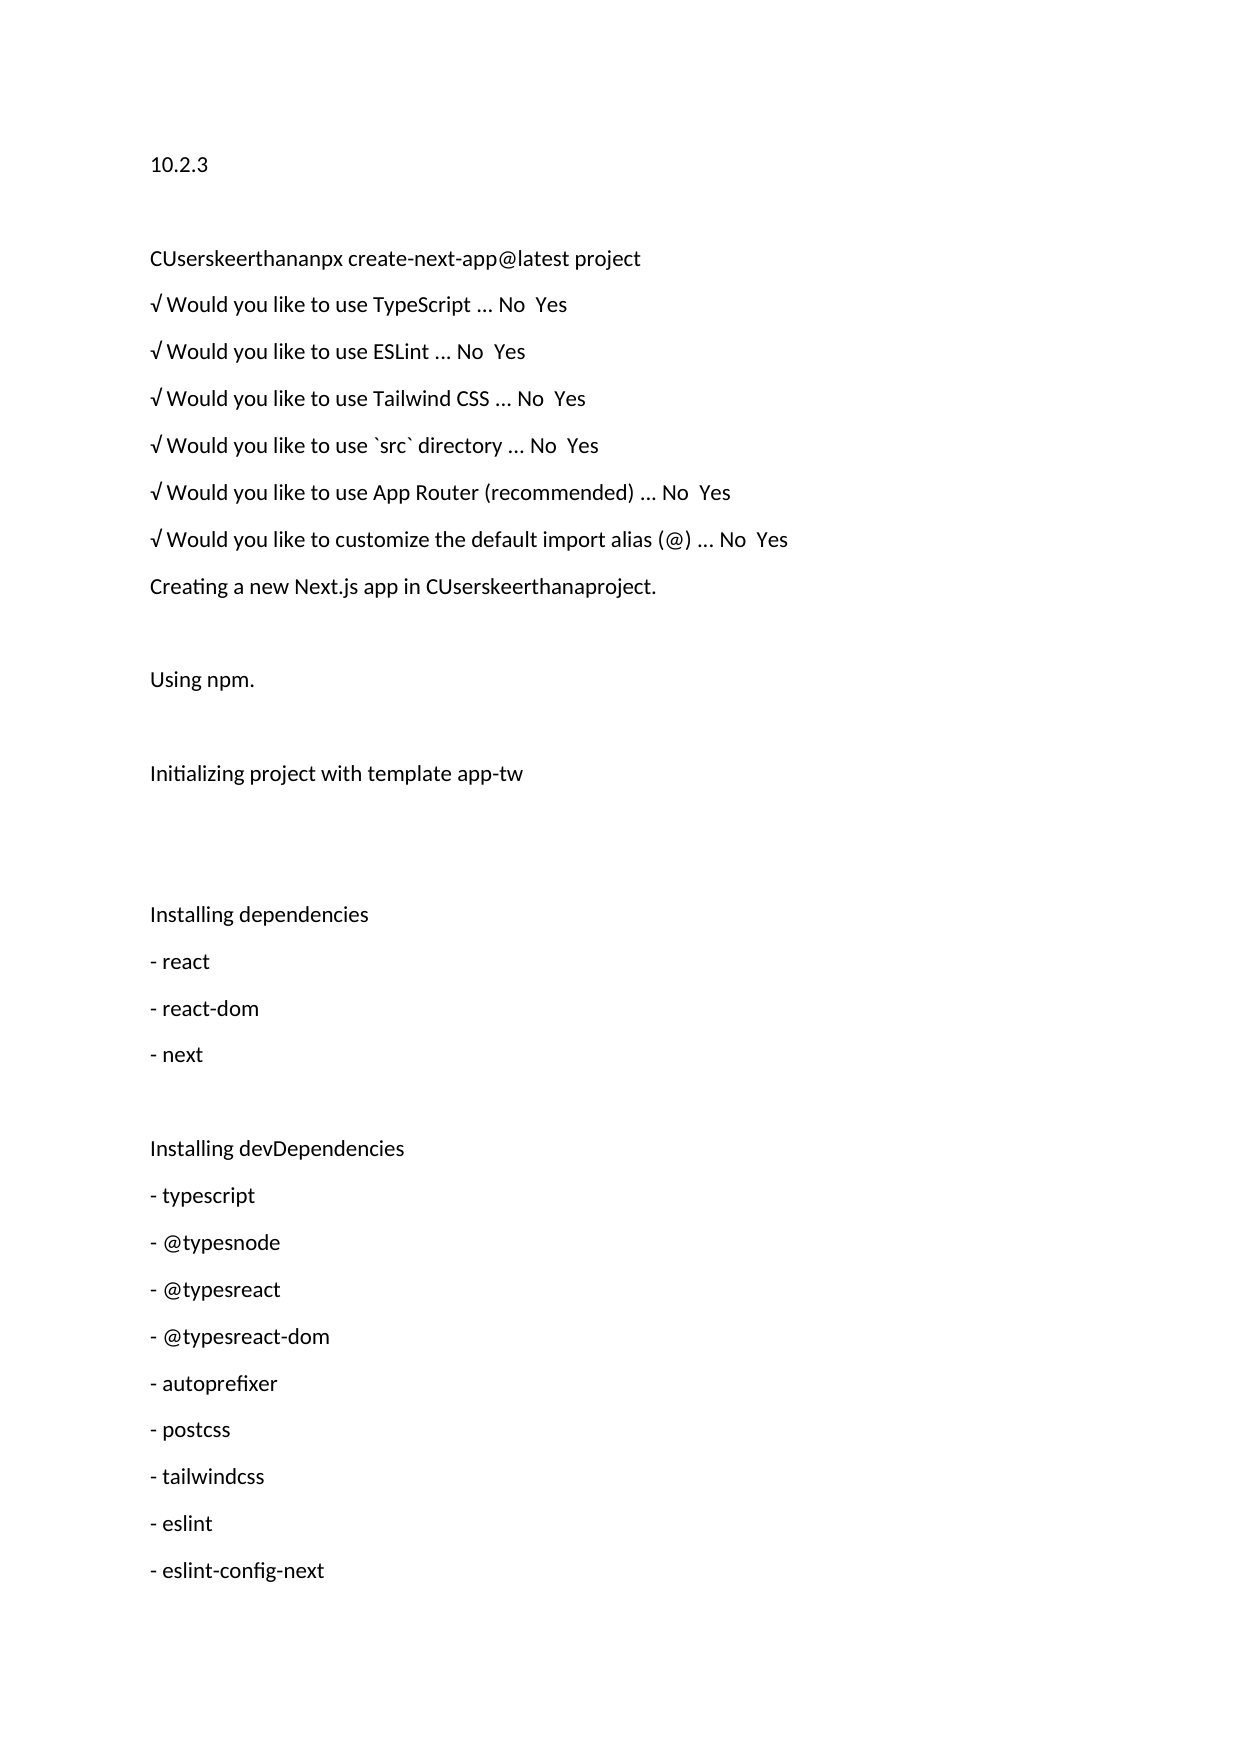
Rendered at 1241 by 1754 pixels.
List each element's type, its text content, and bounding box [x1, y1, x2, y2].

text √ Would you like to use Tailwind CSS ... No Yes [150, 384, 1090, 412]
text Installing dependencies [150, 900, 1090, 928]
text Installing devDependencies [150, 1134, 1090, 1162]
text Using npm. [150, 666, 1090, 694]
text Creating a new Next.js app in CUserskeerthanaproject. [150, 572, 1090, 600]
text - postcss [150, 1416, 1090, 1444]
text √ Would you like to use TypeScript ... No Yes [150, 291, 1090, 319]
text - @typesreact [150, 1275, 1090, 1303]
text - next [150, 1041, 1090, 1069]
text √ Would you like to use ESLint ... No Yes [150, 337, 1090, 366]
text - autoprefixer [150, 1369, 1090, 1397]
text - tailwindcss [150, 1462, 1090, 1491]
text - eslint [150, 1509, 1090, 1537]
text - react-dom [150, 994, 1090, 1022]
text - typescript [150, 1181, 1090, 1209]
text CUserskeerthananpx create-next-app@latest project [150, 244, 1090, 272]
text - @typesnode [150, 1228, 1090, 1256]
text - @typesreact-dom [150, 1322, 1090, 1350]
text √ Would you like to use `src` directory ... No Yes [150, 431, 1090, 459]
text √ Would you like to customize the default import alias (@) ... No Yes [150, 525, 1090, 553]
text Initializing project with template app-tw [150, 759, 1090, 787]
text - eslint-config-next [150, 1556, 1090, 1584]
text 10.2.3 [150, 150, 1090, 178]
text - react [150, 947, 1090, 975]
text √ Would you like to use App Router (recommended) ... No Yes [150, 478, 1090, 506]
